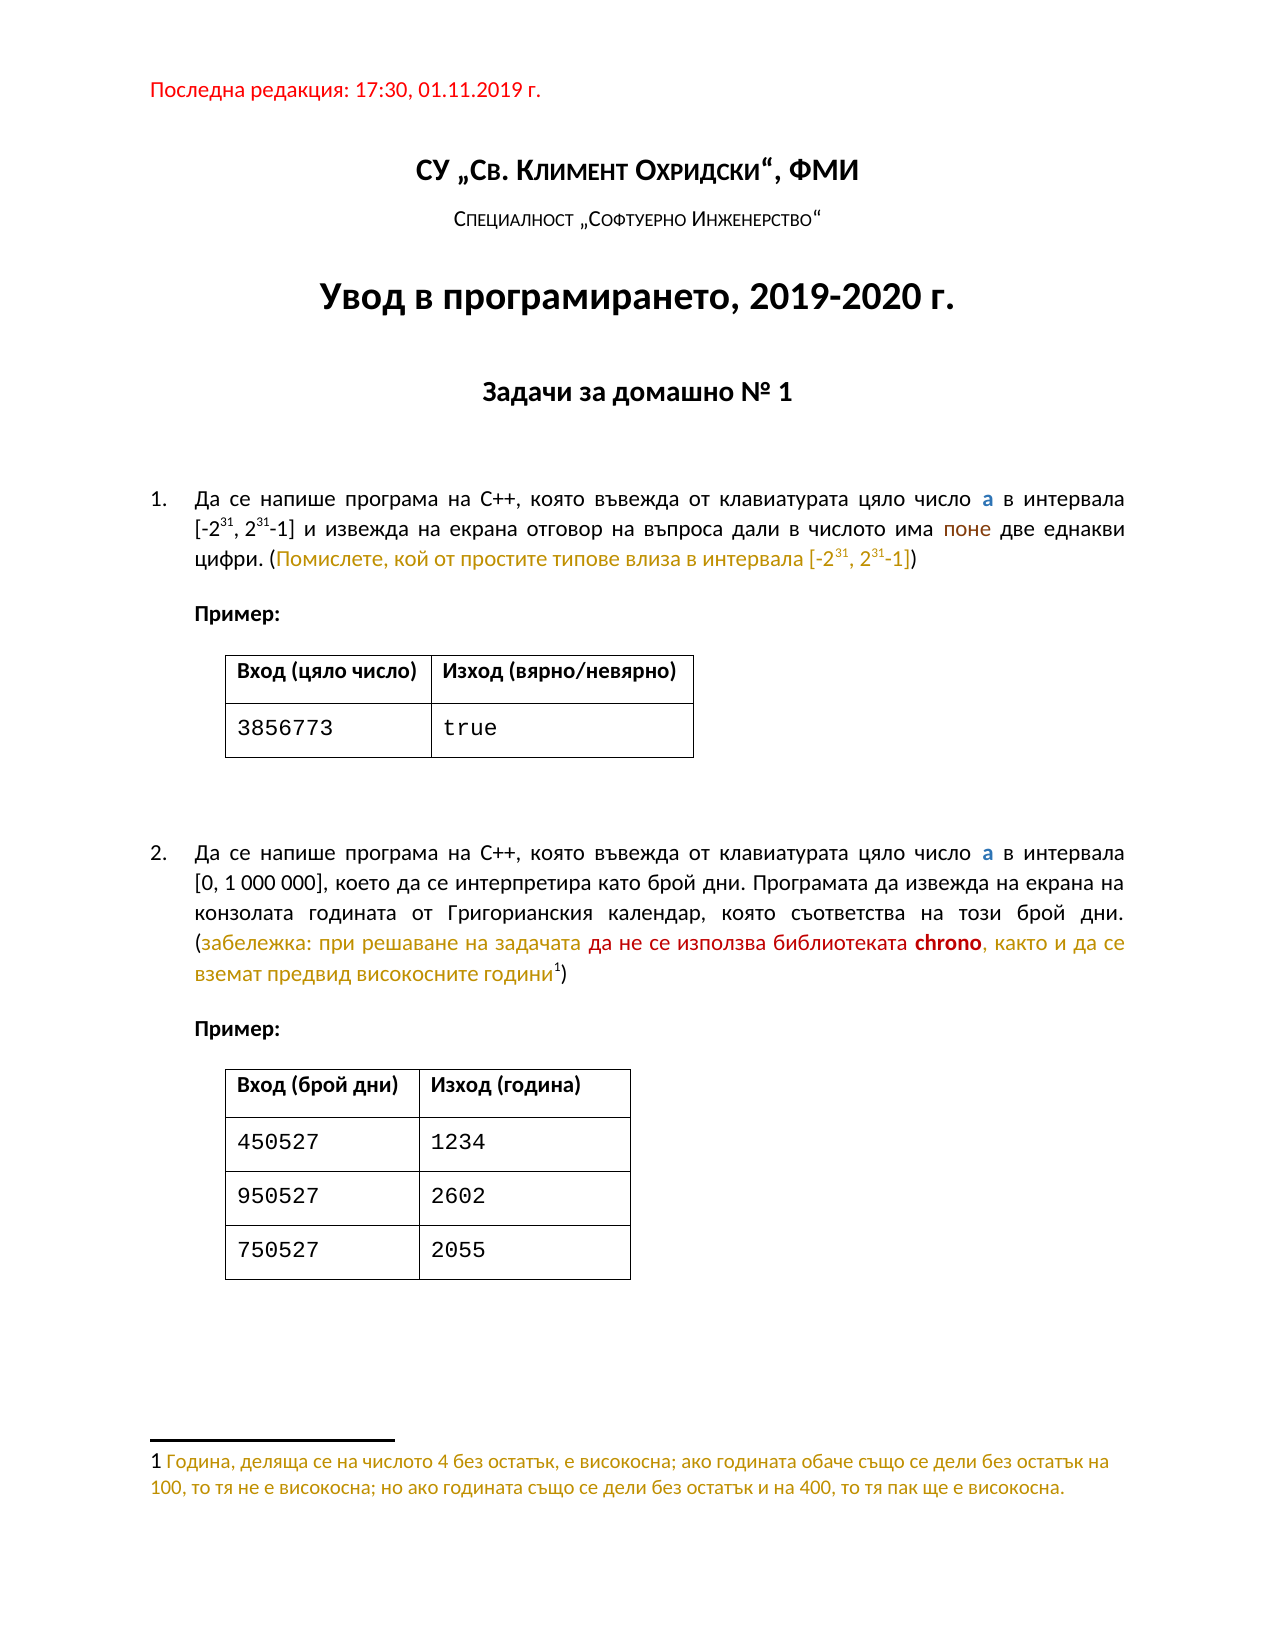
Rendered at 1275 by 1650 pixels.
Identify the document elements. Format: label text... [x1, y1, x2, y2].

text Пример: [150, 1014, 1125, 1042]
table_cell 3856773 [226, 704, 431, 757]
text СУ „Св. Климент Охридски“, ФМИ [150, 150, 1125, 188]
table_header Изход (година) [420, 1070, 630, 1117]
list Да се напише програма на C++, която въвежда от клавиатурата цяло число a в интервала [0, 1 000 000], което да се интерпретира като брой дни. Програмата да извежда на екрана на конзолата годината от Григорианския календар, която съответства на този брой дни. (забележка: при решаване на задачата да не се използва библиотеката chrono, както и да се вземат предвид високосните години) [150, 838, 1125, 987]
table_cell true [432, 704, 693, 757]
text Задачи за домашно № 1 [150, 373, 1125, 409]
text Увод в програмирането, 2019-2020 г. [150, 271, 1125, 320]
table_cell 450527 [226, 1118, 419, 1171]
table_header Вход (брой дни) [226, 1070, 419, 1117]
table_cell 1234 [420, 1118, 630, 1171]
table_header Изход (вярно/невярно) [432, 656, 693, 702]
table_cell 950527 [226, 1172, 419, 1225]
table_cell 2055 [420, 1226, 630, 1279]
table_cell 750527 [226, 1226, 419, 1279]
table_header Вход (цяло число) [226, 656, 431, 702]
text Пример: [194, 599, 1125, 627]
text Специалност „Софтуерно Инженерство“ [150, 204, 1125, 232]
list Да се напише програма на C++, която въвежда от клавиатурата цяло число a в интервала [-231, 231-1] и извежда на екрана отговор на въпроса дали в числото има поне две еднакви цифри. (Помислете, кой от простите типове влиза в интервала [-231, 231-1]) [150, 484, 1125, 572]
table_cell 2602 [420, 1172, 630, 1225]
